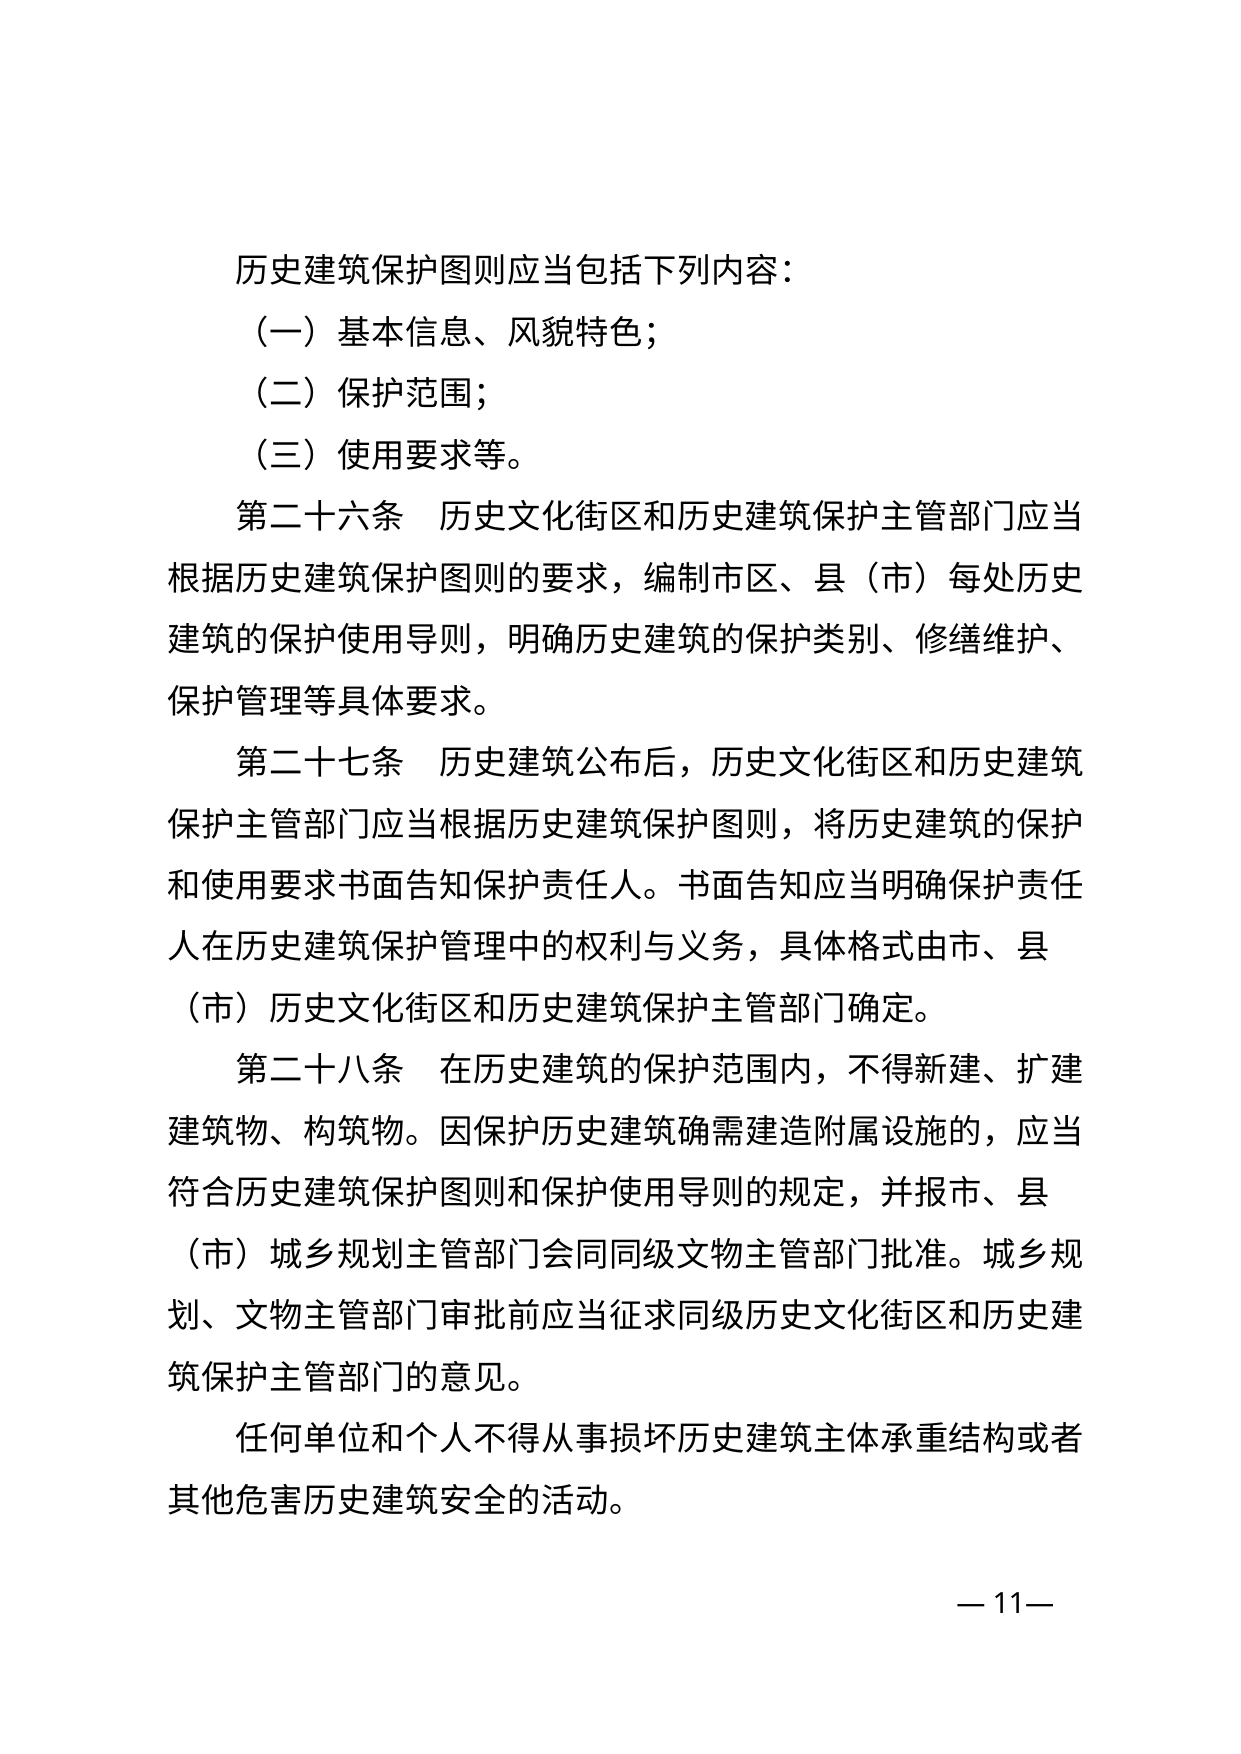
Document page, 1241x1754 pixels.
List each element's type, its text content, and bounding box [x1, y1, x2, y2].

text 第二十八条 在历史建筑的保护范围内，不得新建、扩建建筑物、构筑物。因保护历史建筑确需建造附属设施的，应当符合历史建筑保护图则和保护使用导则的规定，并报市、县（市）城乡规划主管部门会同同级文物主管部门批准。城乡规划、文物主管部门审批前应当征求同级历史文化街区和历史建筑保护主管部门的意见。 [168, 1037, 1084, 1405]
text （一）基本信息、风貌特色； [168, 299, 1084, 361]
text 任何单位和个人不得从事损坏历史建筑主体承重结构或者其他危害历史建筑安全的活动。 [168, 1405, 1084, 1528]
text （三）使用要求等。 [168, 422, 1084, 483]
text 历史建筑保护图则应当包括下列内容： [168, 238, 1084, 299]
text 第二十六条 历史文化街区和历史建筑保护主管部门应当根据历史建筑保护图则的要求，编制市区、县（市）每处历史建筑的保护使用导则，明确历史建筑的保护类别、修缮维护、保护管理等具体要求。 [168, 483, 1084, 729]
text （二）保护范围； [168, 361, 1084, 422]
text 第二十七条 历史建筑公布后，历史文化街区和历史建筑保护主管部门应当根据历史建筑保护图则，将历史建筑的保护和使用要求书面告知保护责任人。书面告知应当明确保护责任人在历史建筑保护管理中的权利与义务，具体格式由市、县（市）历史文化街区和历史建筑保护主管部门确定。 [168, 729, 1084, 1037]
